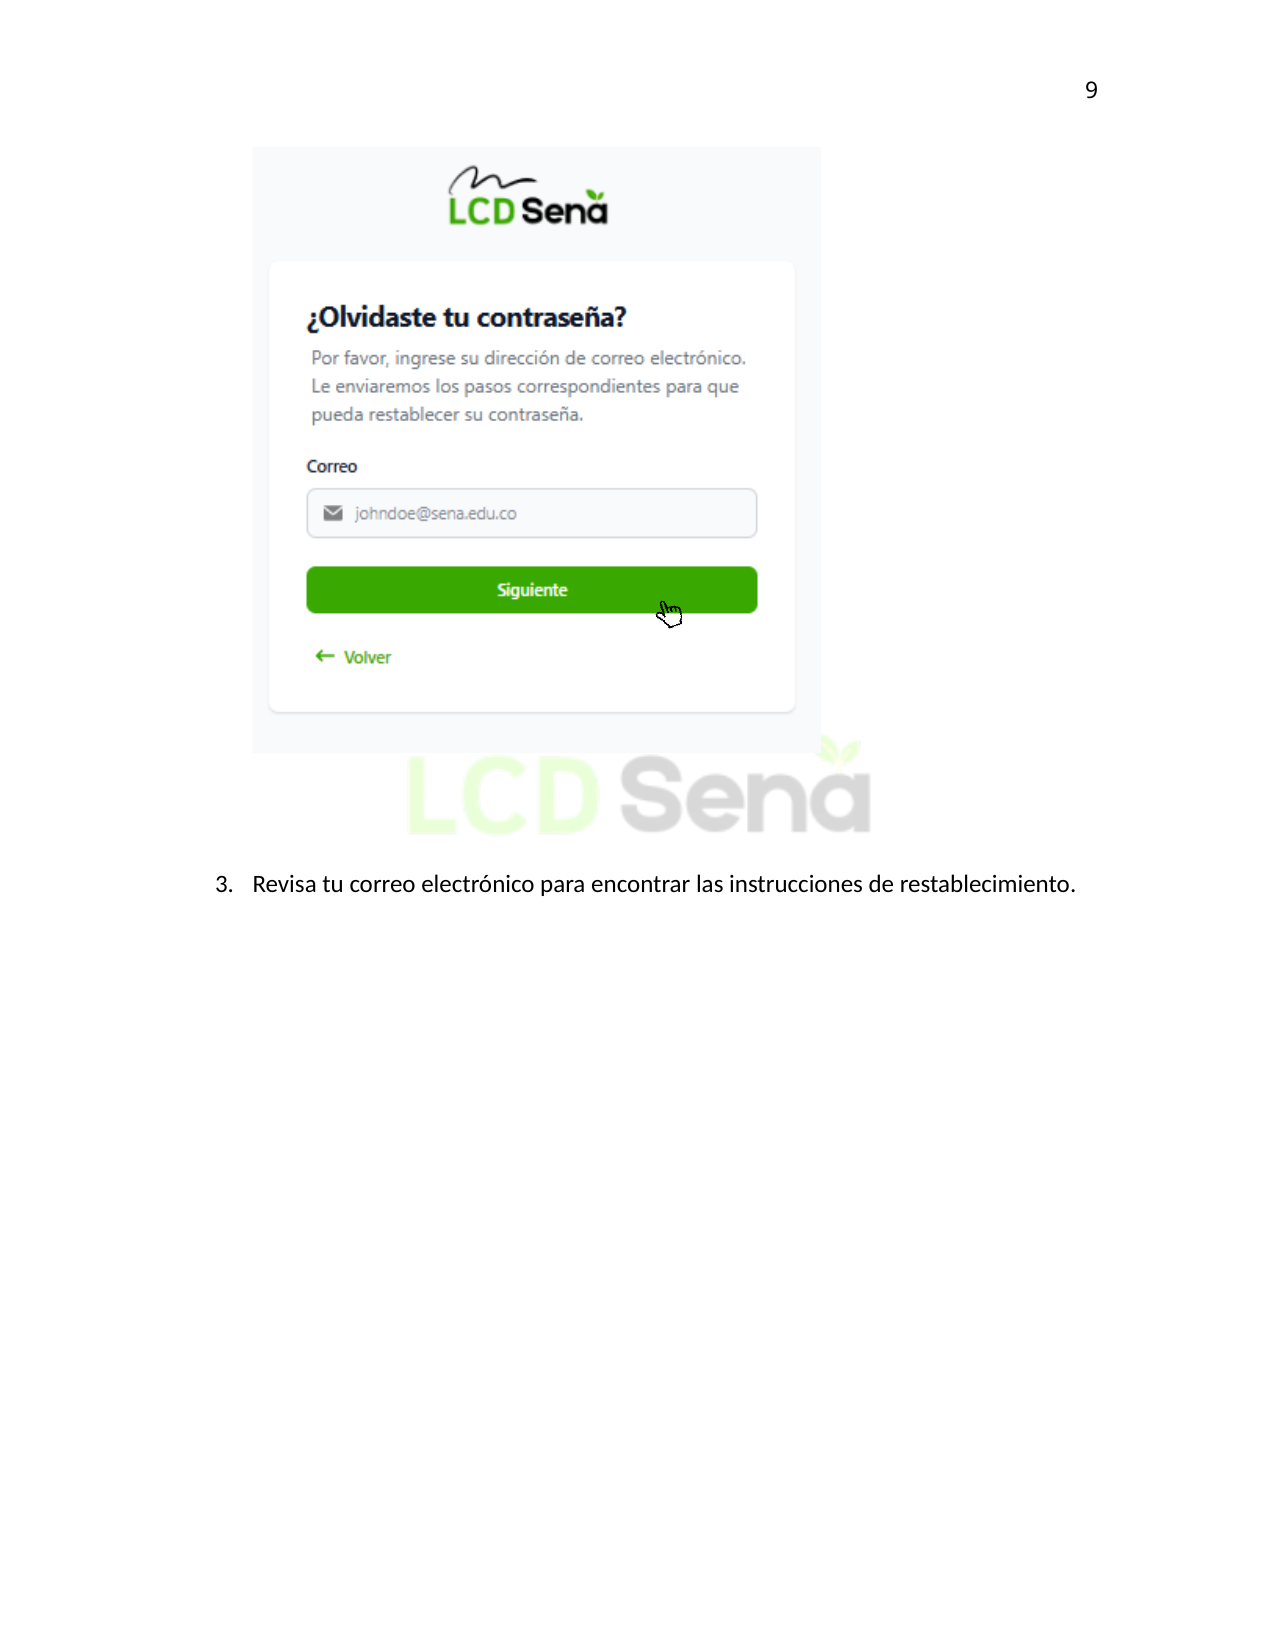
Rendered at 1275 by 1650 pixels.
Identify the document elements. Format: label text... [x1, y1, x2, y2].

list Revisa tu correo electrónico para encontrar las instrucciones de restablecimiento. [215, 868, 1098, 898]
picture [252, 147, 822, 753]
